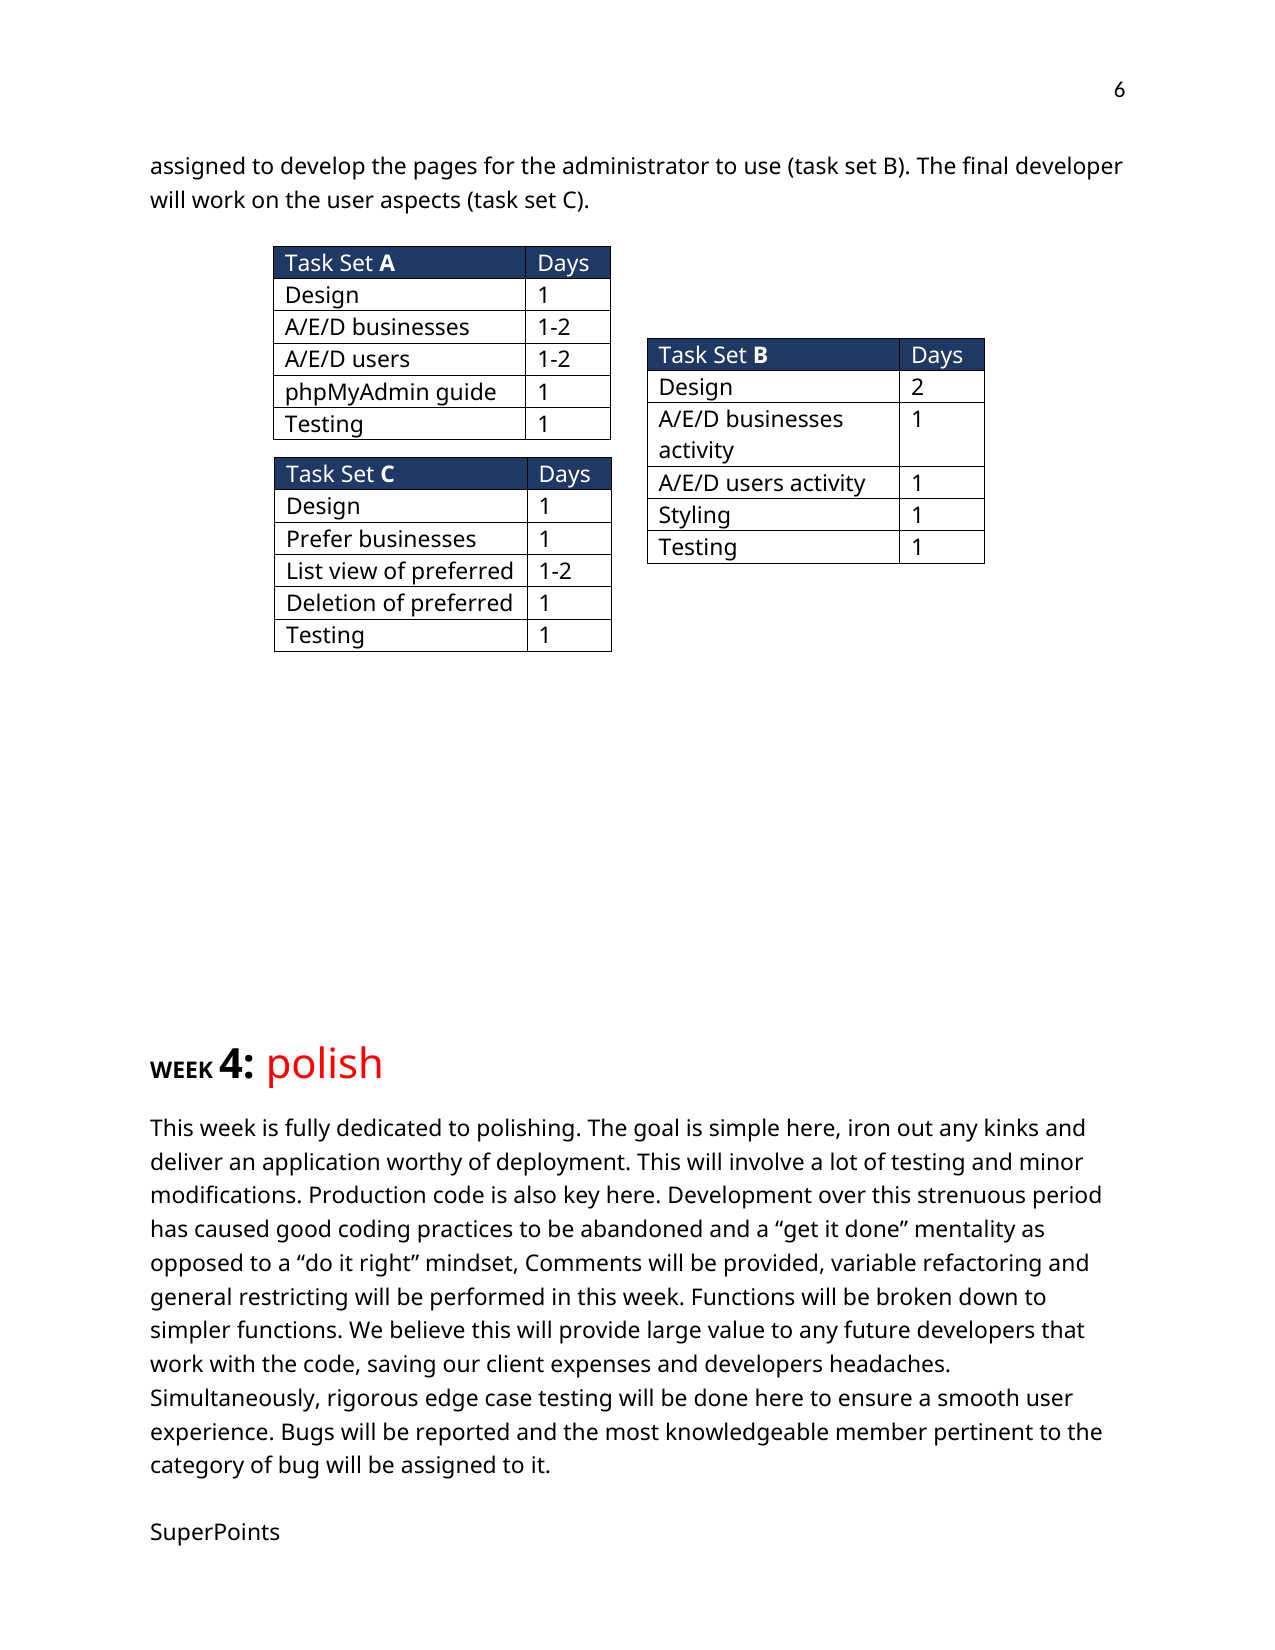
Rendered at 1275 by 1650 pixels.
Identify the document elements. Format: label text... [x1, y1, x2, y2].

table_header Task Set B [648, 339, 899, 370]
table_cell 2 [900, 371, 984, 402]
table_cell List view of preferred [275, 555, 527, 586]
table_cell Testing [274, 408, 525, 439]
table_cell 1 [528, 620, 611, 651]
text WEEK 4: polish [150, 1034, 1125, 1091]
table_cell 1 [528, 587, 611, 618]
table_cell 1-2 [526, 344, 610, 375]
table_cell 1 [900, 499, 984, 530]
table_cell phpMyAdmin guide [274, 376, 525, 407]
table_cell 1 [526, 408, 610, 439]
table_cell 1-2 [526, 311, 610, 342]
table_cell 1 [528, 490, 611, 522]
table_header Days [900, 339, 984, 370]
table_cell A/E/D users activity [648, 467, 899, 498]
table_cell Testing [648, 531, 899, 563]
table_cell Design [274, 279, 525, 310]
table_header Days [526, 247, 610, 278]
table_cell 1 [526, 376, 610, 407]
table_cell Deletion of preferred [275, 587, 527, 618]
table_cell 1 [526, 279, 610, 310]
table_cell A/E/D businesses activity [648, 403, 899, 466]
table_cell Testing [275, 620, 527, 651]
table_cell Prefer businesses [275, 523, 527, 554]
table_cell Design [648, 371, 899, 402]
table_cell 1 [900, 403, 984, 466]
table_cell 1 [900, 531, 984, 563]
table_cell Styling [648, 499, 899, 530]
table_cell 1-2 [528, 555, 611, 586]
table_header Task Set C [275, 458, 527, 489]
table_header Days [528, 458, 611, 489]
table_cell 1 [528, 523, 611, 554]
table_cell Design [275, 490, 527, 522]
table_cell A/E/D users [274, 344, 525, 375]
table_header Task Set A [274, 247, 525, 278]
table_cell A/E/D businesses [274, 311, 525, 342]
table_cell 1 [900, 467, 984, 498]
